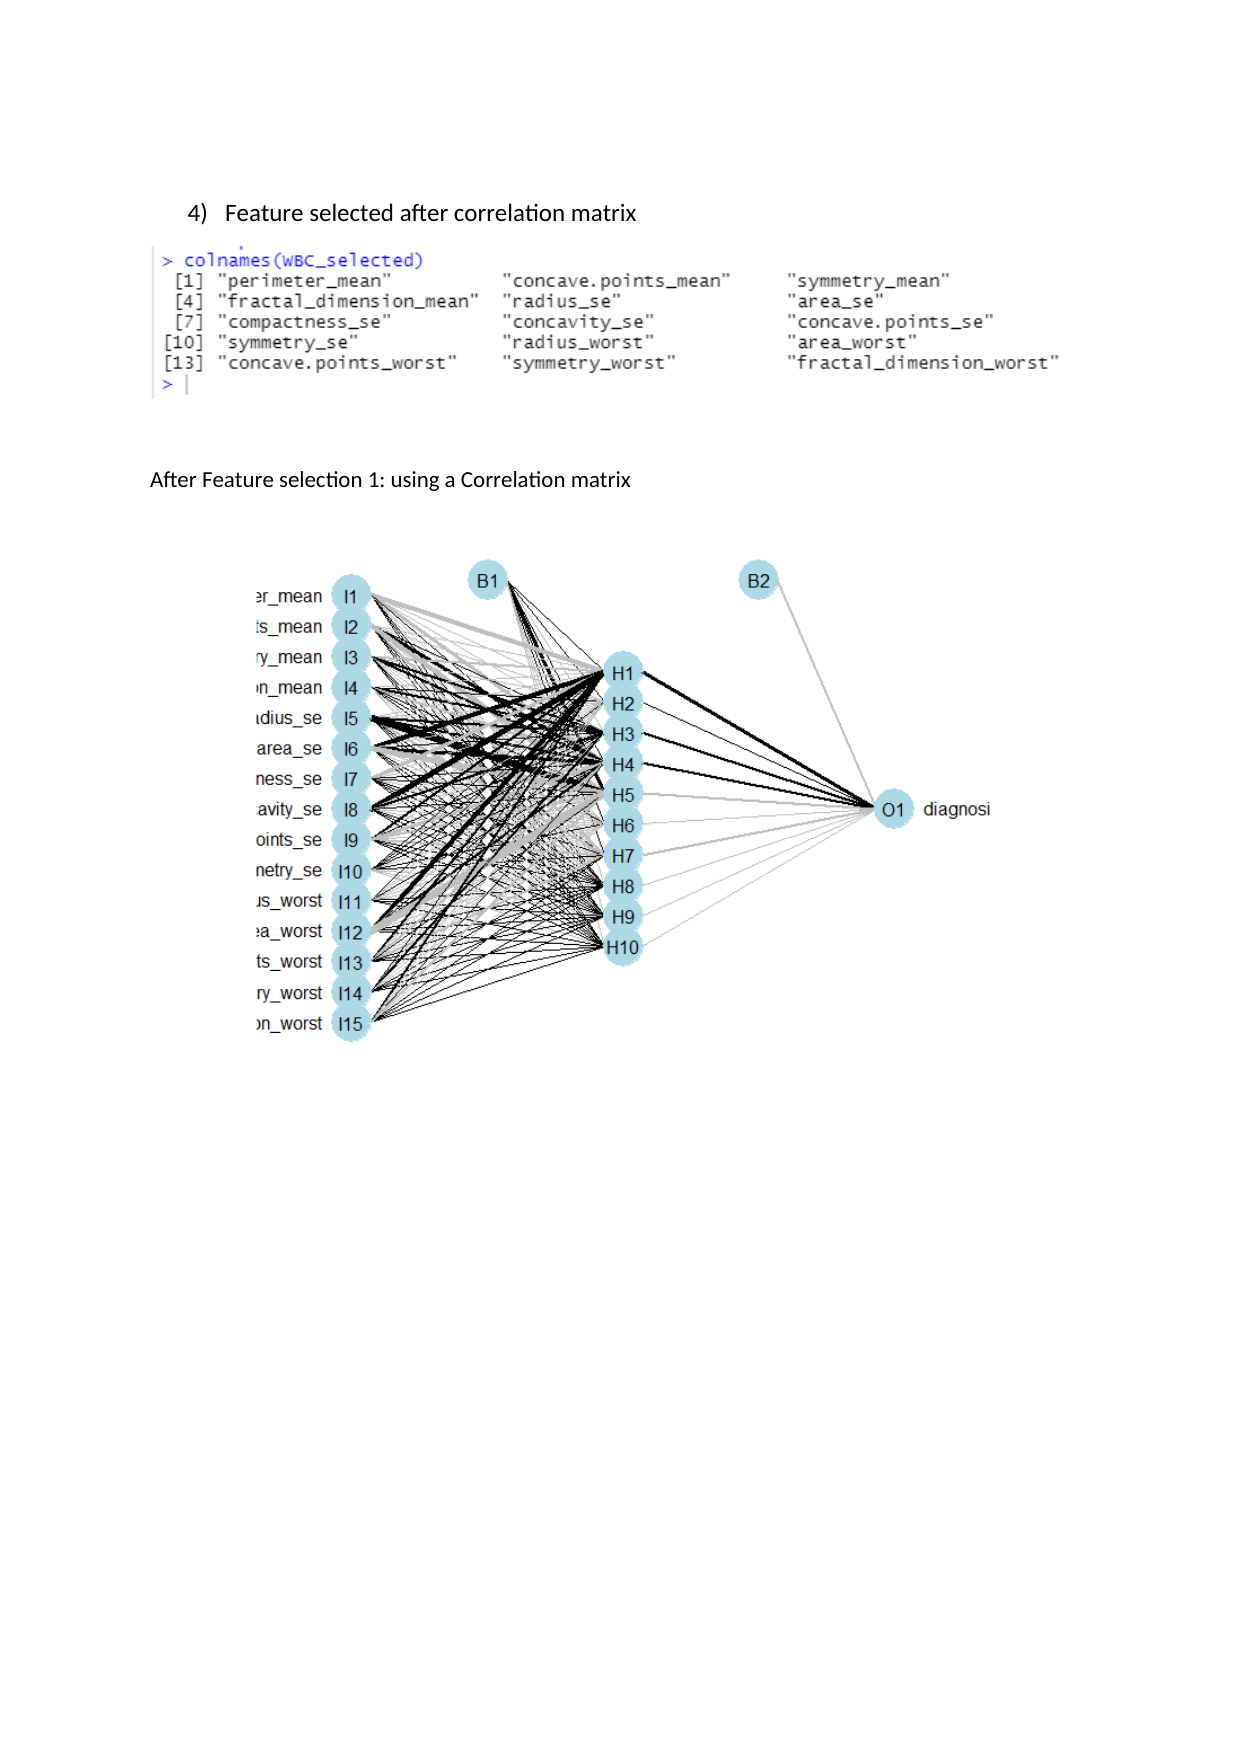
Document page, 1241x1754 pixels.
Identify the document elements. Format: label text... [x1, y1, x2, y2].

picture [233, 511, 1007, 1059]
text After Feature selection 1: using a Correlation matrix [150, 465, 1090, 493]
picture [150, 246, 1091, 399]
list Feature selected after correlation matrix [187, 197, 1090, 227]
